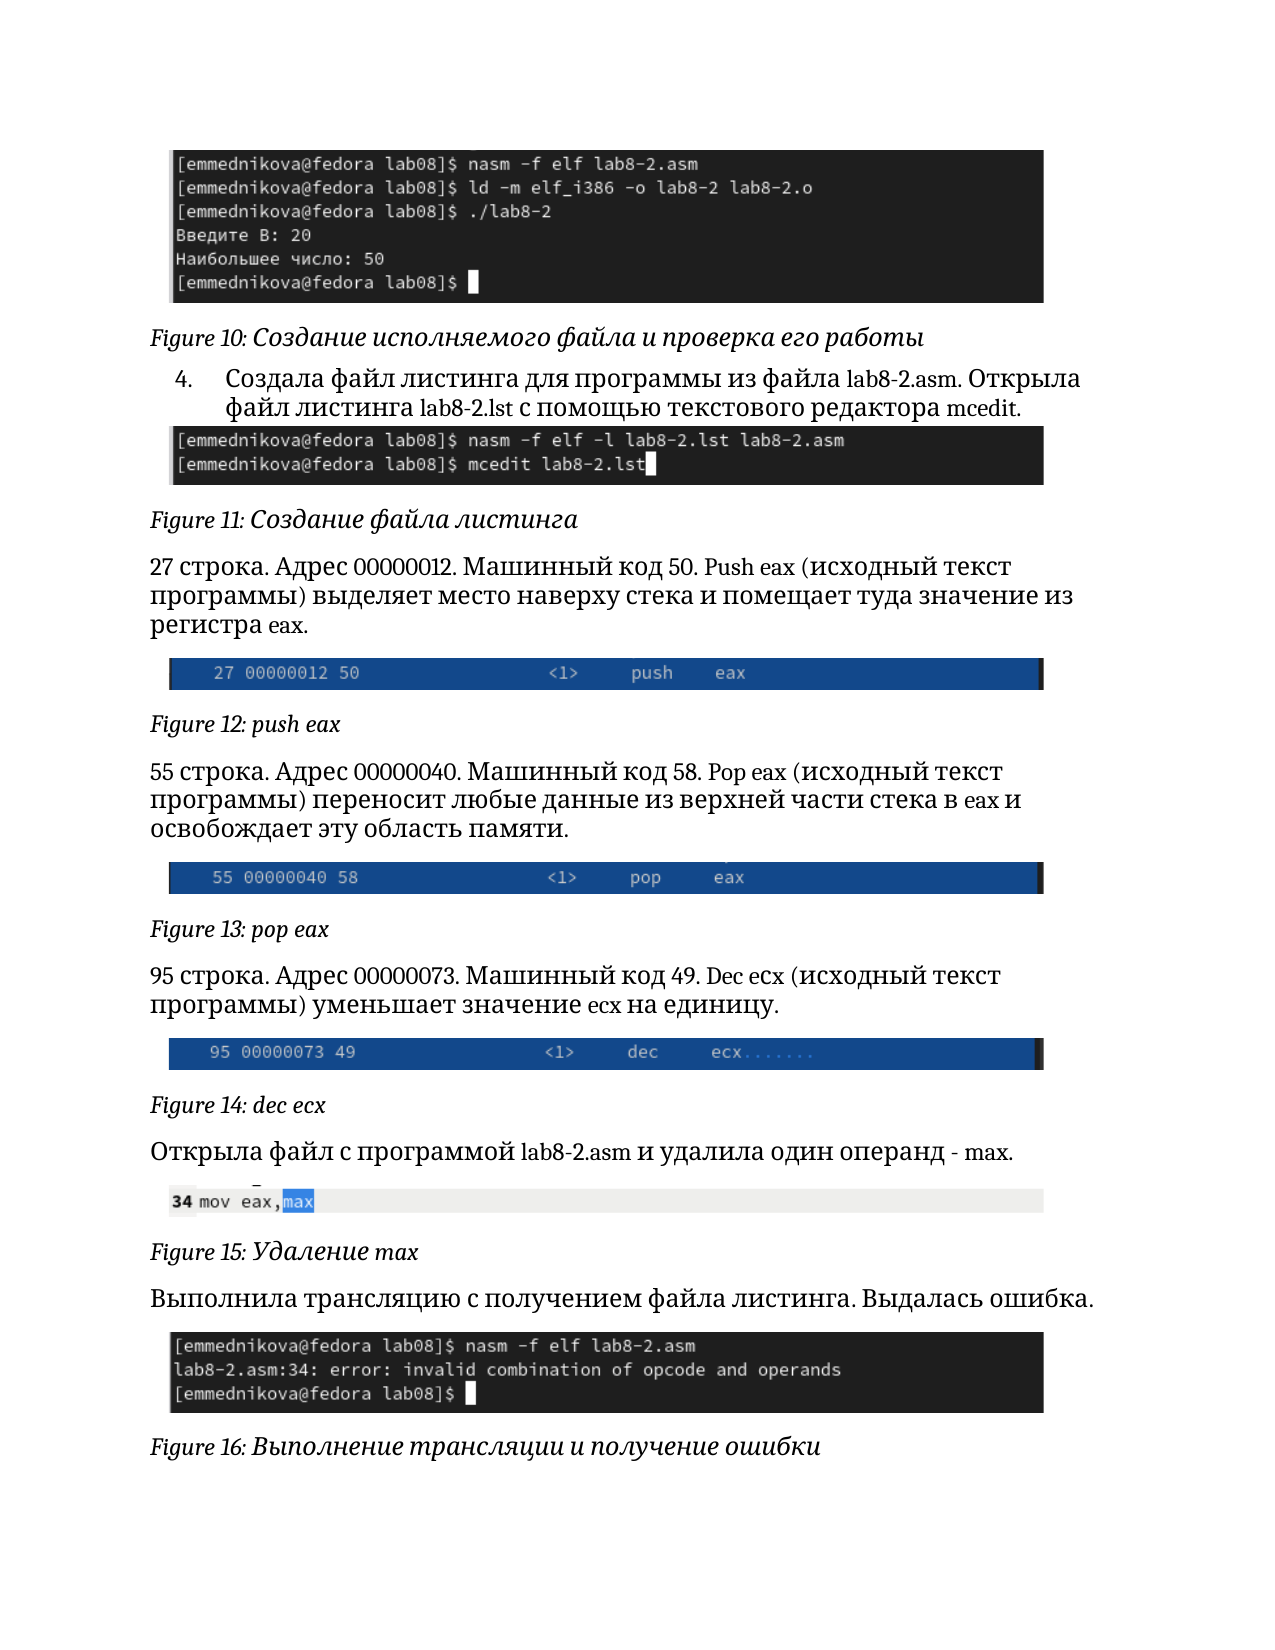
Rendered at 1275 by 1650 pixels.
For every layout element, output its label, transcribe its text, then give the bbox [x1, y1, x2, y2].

text Figure 14: dec ecx [150, 1091, 1125, 1119]
text Figure 11: Создание файла листинга [150, 506, 1125, 534]
text Figure 16: Выполнение трансляции и получение ошибки [150, 1433, 1125, 1462]
picture [168, 150, 1044, 303]
picture [168, 1185, 1044, 1217]
text Выполнила трансляцию с получением файла листинга. Выдалась ошибка. [150, 1285, 1125, 1314]
text 55 строка. Адрес 00000040. Машинный код 58. Pop eax (исходный текст программы) переносит любые данные из верхней части стека в eax и освобождает эту область памяти. [150, 758, 1125, 844]
text Figure 15: Удаление max [150, 1238, 1125, 1266]
picture [168, 1332, 1044, 1413]
text 27 строка. Адрес 00000012. Машинный код 50. Push eax (исходный текст программы) выделяет место наверху стека и помещает туда значение из регистра eax. [150, 553, 1125, 639]
text Figure 10: Создание исполняемого файла и проверка его работы [150, 323, 1125, 352]
text 95 строка. Адрес 00000073. Машинный код 49. Dec eсx (исходный текст программы) уменьшает значение ecx на единицу. [150, 962, 1125, 1020]
picture [168, 1038, 1044, 1070]
text Figure 12: push eax [150, 710, 1125, 739]
text Figure 13: pop eax [150, 915, 1125, 943]
text Открыла файл с программой lab8-2.asm и удалила один операнд - max. [150, 1138, 1125, 1167]
picture [168, 862, 1044, 894]
list Создала файл листинга для программы из файла lab8-2.asm. Открыла файл листинга lab8-2.lst с помощью текстового редактора mcedit. [175, 365, 1125, 422]
picture [168, 426, 1044, 485]
picture [168, 658, 1044, 690]
